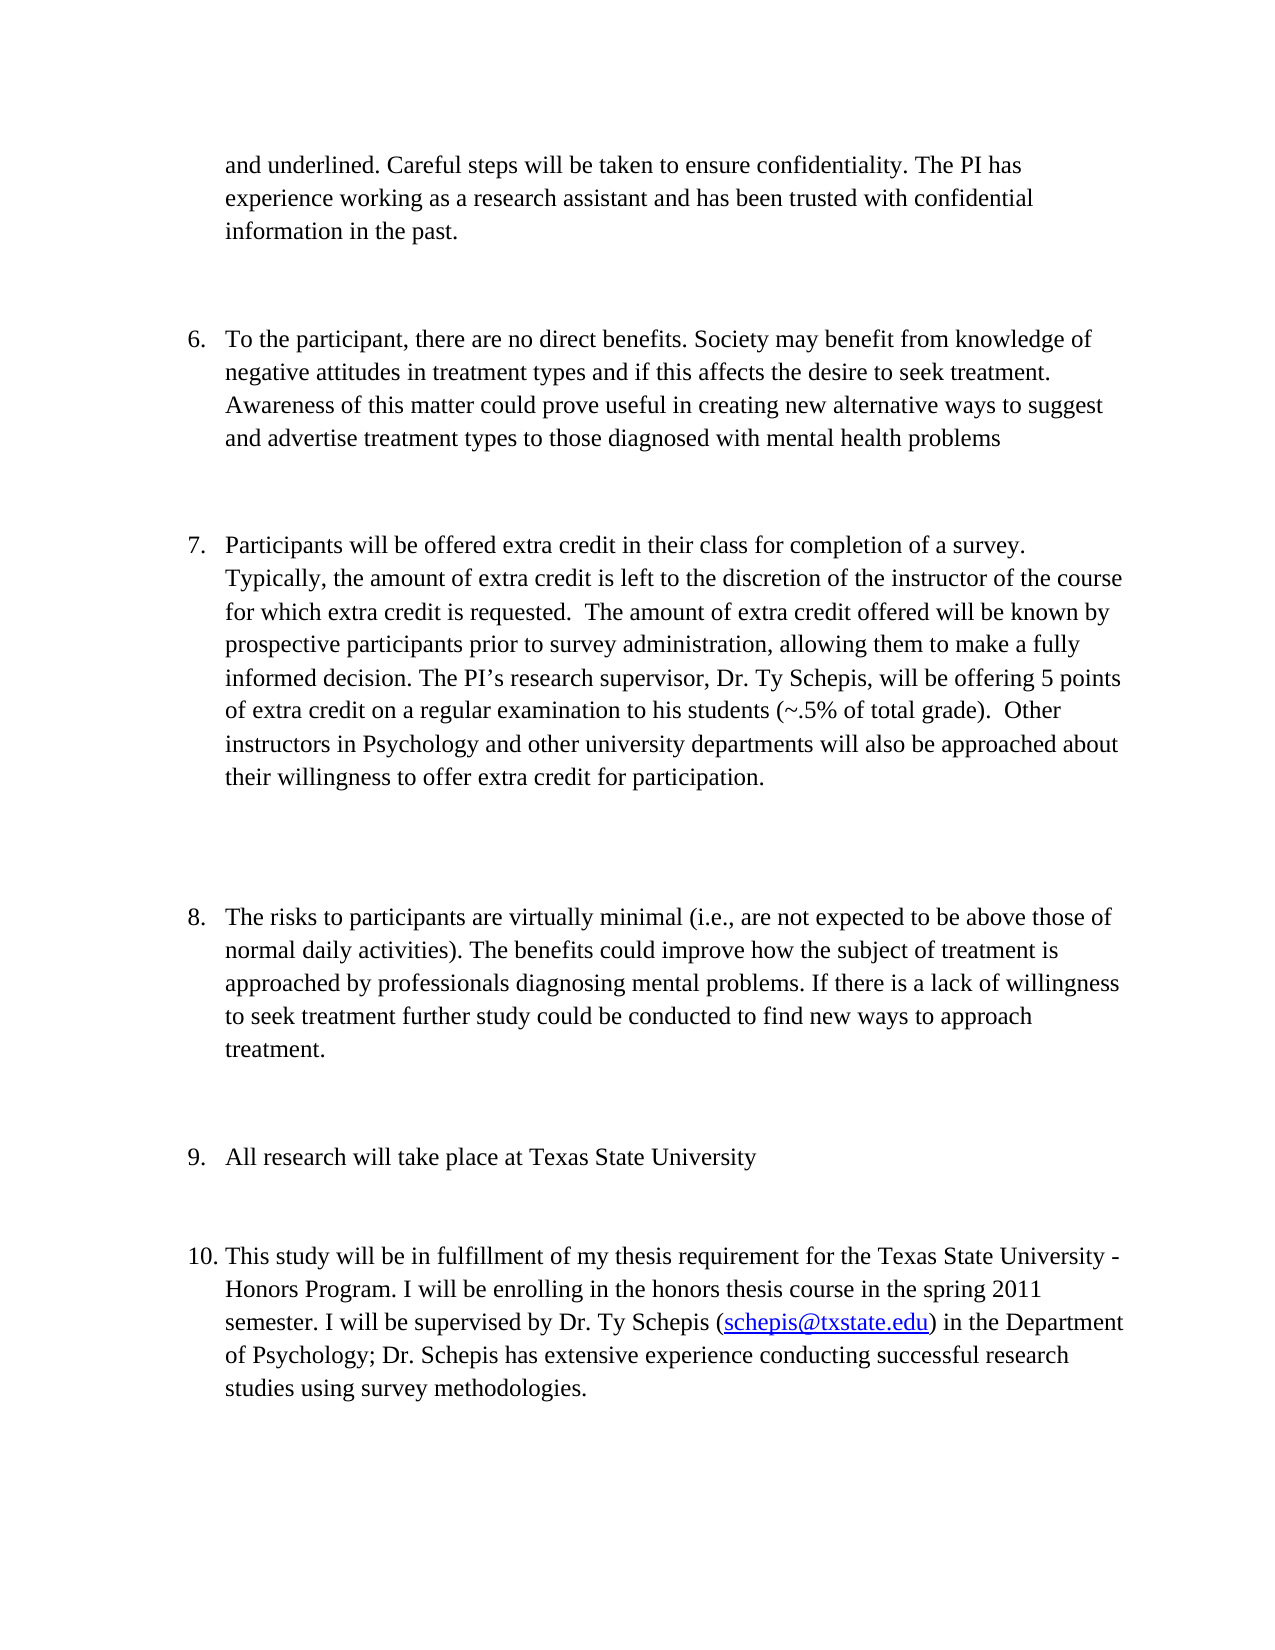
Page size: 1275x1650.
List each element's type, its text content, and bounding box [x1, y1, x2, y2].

list All research will take place at Texas State University [187, 1142, 1125, 1171]
list Participants will be offered extra credit in their class for completion of a survey. Typically, the amount of extra credit is left to the discretion of the instructor of the course for which extra credit is requested. The amount of extra credit offered will be known by prospective participants prior to survey administration, allowing them to make a fully informed decision. The PI’s research supervisor, Dr. Ty Schepis, will be offering 5 points of extra credit on a regular examination to his students (~.5% of total grade). Other instructors in Psychology and other university departments will also be approached about their willingness to offer extra credit for participation. [187, 531, 1125, 790]
list This study will be in fulfillment of my thesis requirement for the Texas State University - Honors Program. I will be enrolling in the honors thesis course in the spring 2011 semester. I will be supervised by Dr. Ty Schepis (schepis@txstate.edu) in the Department of Psychology; Dr. Schepis has extensive experience conducting successful research studies using survey methodologies. [187, 1241, 1125, 1402]
list The risks to participants are virtually minimal (i.e., are not expected to be above those of normal daily activities). The benefits could improve how the subject of treatment is approached by professionals diagnosing mental problems. If there is a lack of willingness to seek treatment further study could be conducted to find new ways to approach treatment. [187, 902, 1125, 1063]
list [187, 150, 1125, 245]
list To the participant, there are no direct benefits. Society may benefit from knowledge of negative attitudes in treatment types and if this affects the desire to seek treatment. Awareness of this matter could prove useful in creating new alternative ways to suggest and advertise treatment types to those diagnosed with mental health problems [187, 324, 1125, 452]
